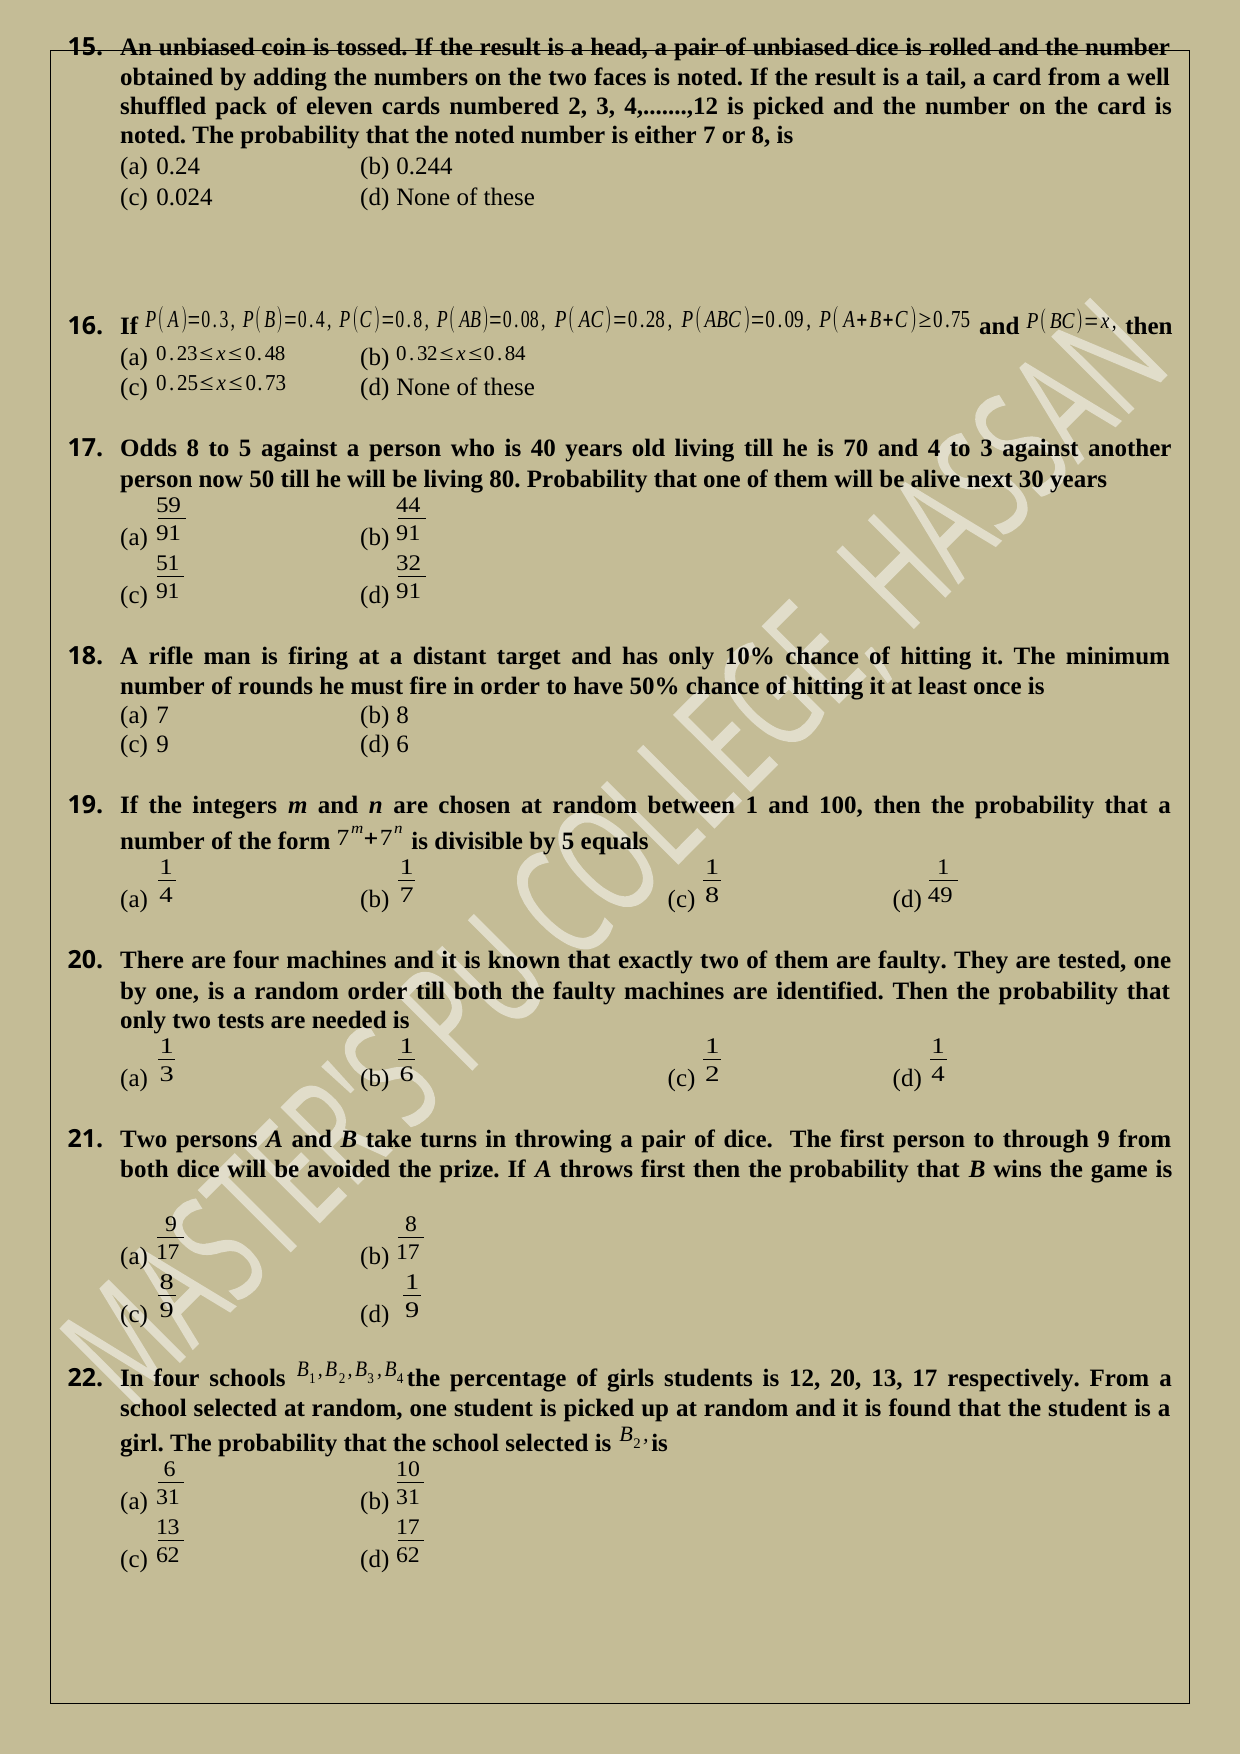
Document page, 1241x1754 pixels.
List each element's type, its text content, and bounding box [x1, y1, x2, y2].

list Two persons A and B take turns in throwing a pair of dice. The first person to through 9 from both dice will be avoided the prize. If A throws first then the probability that B wins the game is [67, 1120, 1173, 1212]
list If and then [67, 305, 1173, 342]
text (a) 0.24 (b) 0.244 [67, 151, 1173, 179]
text (a) (b) (c) (d) [67, 855, 1173, 913]
text (a) (b) [67, 342, 1173, 370]
text (a) (b) [67, 493, 1173, 551]
text (a) 7 (b) 8 [67, 700, 1173, 729]
list Odds 8 to 5 against a person who is 40 years old living till he is 70 and 4 to 3 against another person now 50 till he will be living 80. Probability that one of them will be alive next 30 years [67, 430, 1173, 493]
list There are four machines and it is known that exactly two of them are faulty. They are tested, one by one, is a random order till both the faulty machines are identified. Then the probability that only two tests are needed is [67, 942, 1173, 1033]
text (c) 0.024 (d) None of these [67, 182, 1173, 210]
list An unbiased coin is tossed. If the result is a head, a pair of unbiased dice is rolled and the number obtained by adding the numbers on the two faces is noted. If the result is a tail, a card from a well shuffled pack of eleven cards numbered 2, 3, 4,.......,12 is picked and the number on the card is noted. The probability that the noted number is either 7 or 8, is [67, 51, 1173, 149]
list In four schools the percentage of girls students is 12, 20, 13, 17 respectively. From a school selected at random, one student is picked up at random and it is found that the student is a girl. The probability that the school selected is is [67, 1357, 1173, 1457]
list If the integers m and n are chosen at random between 1 and 100, then the probability that a number of the form is divisible by 5 equals [67, 786, 1173, 855]
text (a) (b) (c) (d) [67, 1033, 1173, 1092]
list A rifle man is firing at a distant target and has only 10% chance of hitting it. The minimum number of rounds he must fire in order to have 50% chance of hitting it at least once is [67, 637, 1173, 700]
text (a) (b) [120, 1212, 1173, 1270]
text (c) (d) None of these [67, 370, 1173, 401]
list An unbiased coin is tossed. If the result is a head, a pair of unbiased dice is rolled and the number obtained by adding the numbers on the two faces is noted. If the result is a tail, a card from a well shuffled pack of eleven cards numbered 2, 3, 4,.......,12 is picked and the number on the card is noted. The probability that the noted number is either 7 or 8, is [67, 28, 1173, 50]
text (c) (d) [67, 1515, 1173, 1573]
text (c) (d) [120, 1270, 1173, 1328]
text (a) (b) [67, 1457, 1173, 1515]
text (c) (d) [67, 551, 1173, 609]
text (c) 9 (d) 6 [67, 729, 1173, 758]
